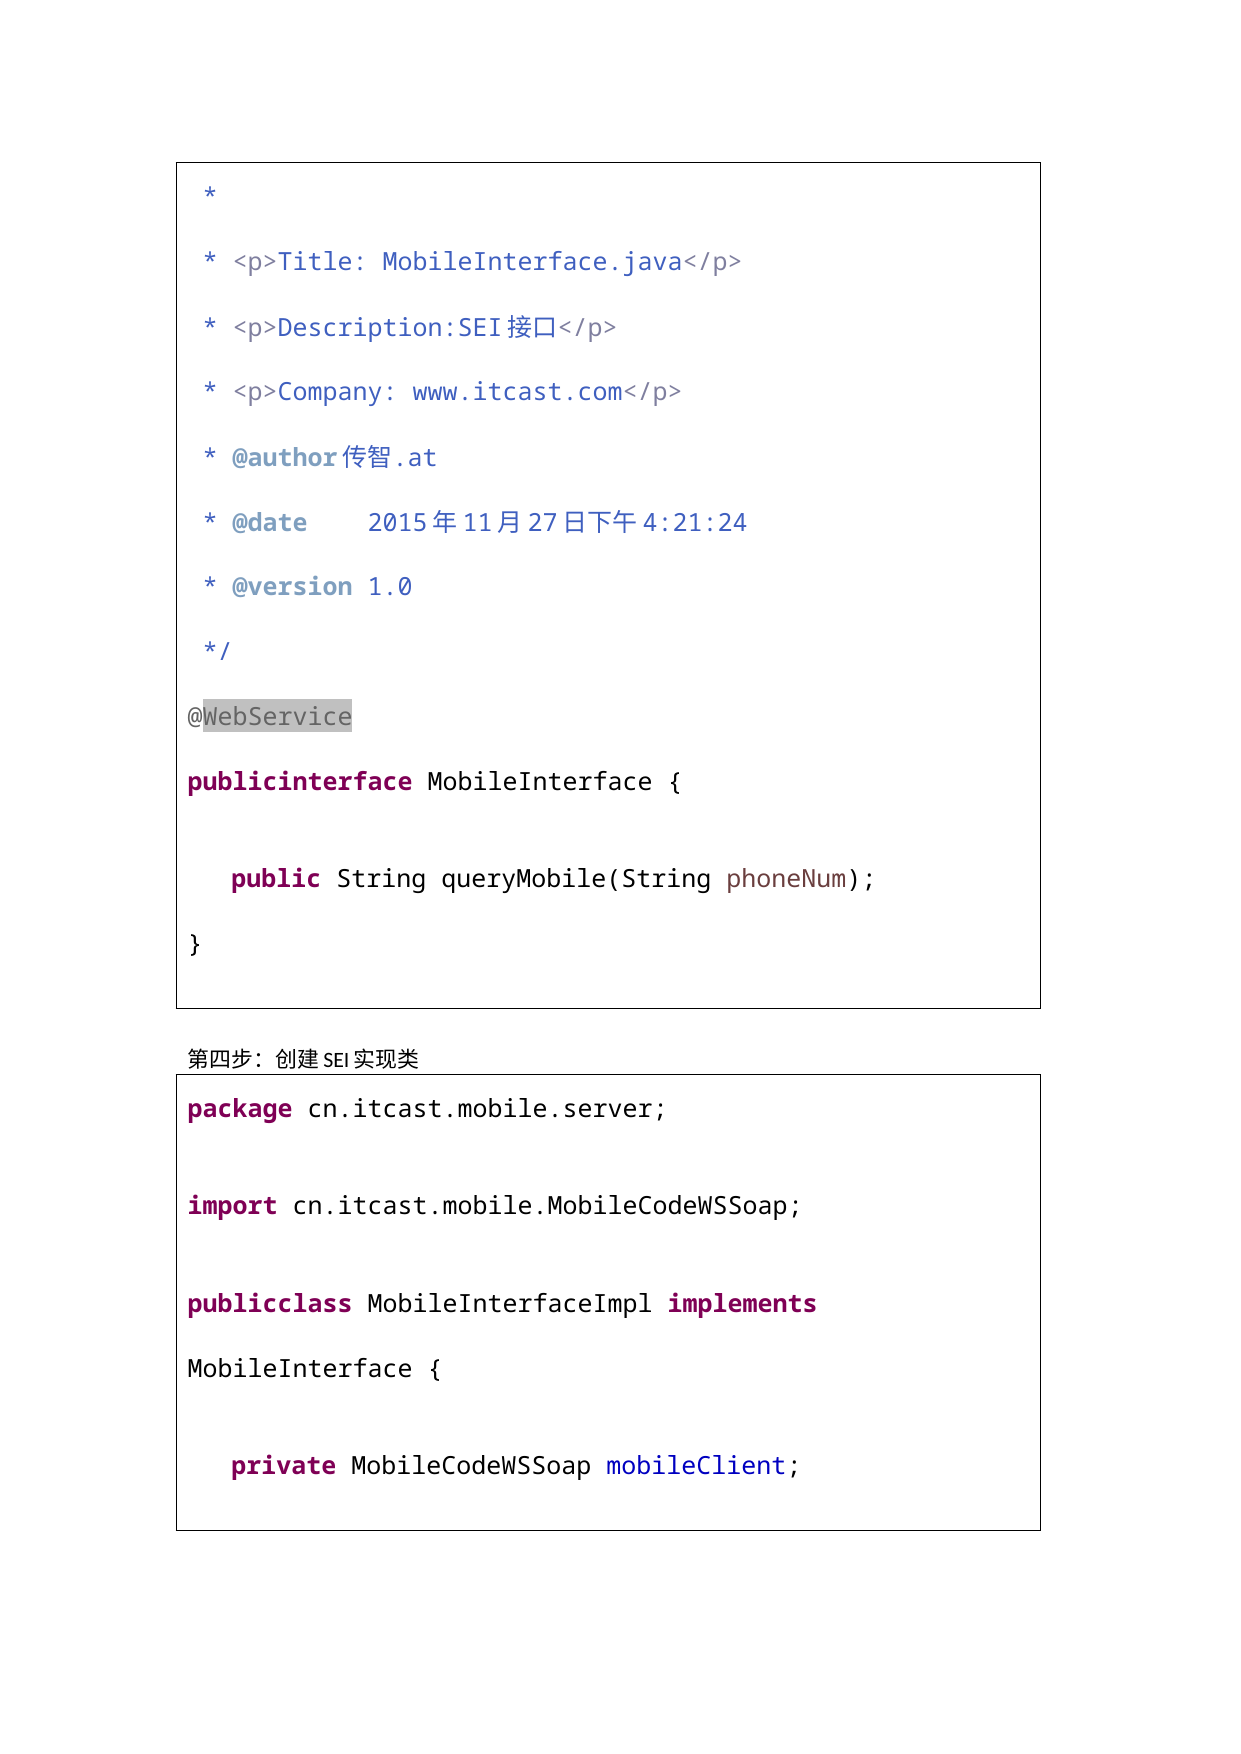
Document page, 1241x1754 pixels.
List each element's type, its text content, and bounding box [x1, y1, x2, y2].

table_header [177, 1075, 1040, 1530]
text 第四步：创建SEI实现类 [187, 1042, 1053, 1074]
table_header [177, 163, 1040, 1008]
